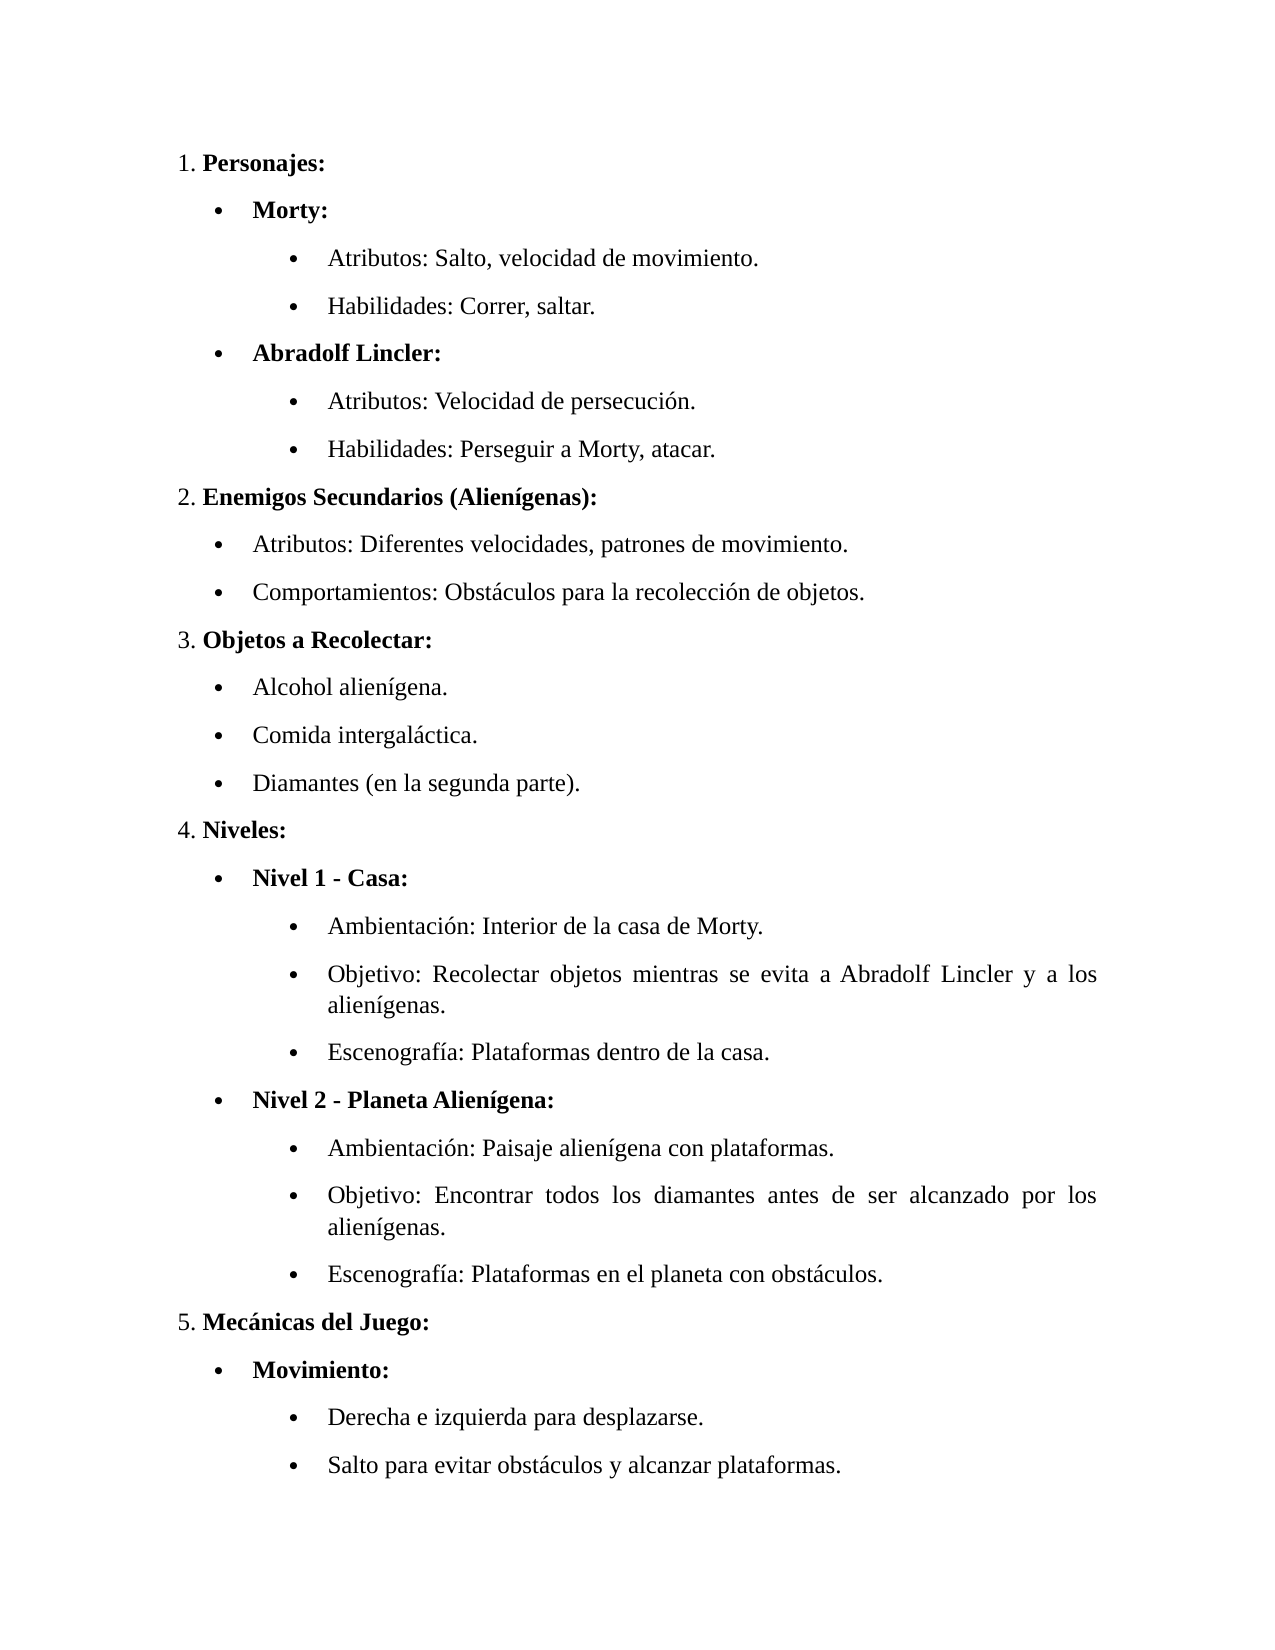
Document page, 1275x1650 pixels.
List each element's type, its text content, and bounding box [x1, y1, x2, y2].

text 5. Mecánicas del Juego: [177, 1307, 1098, 1336]
text 4. Niveles: [177, 816, 1098, 844]
list Atributos: Salto, velocidad de movimiento. [290, 243, 1098, 272]
list Morty: [215, 195, 1098, 224]
list Objetivo: Encontrar todos los diamantes antes de ser alcanzado por los alienígenas. [290, 1181, 1098, 1240]
list Escenografía: Plataformas en el planeta con obstáculos. [290, 1259, 1098, 1288]
list Derecha e izquierda para desplazarse. [290, 1402, 1098, 1431]
list Atributos: Diferentes velocidades, patrones de movimiento. [215, 529, 1098, 558]
list Nivel 2 - Planeta Alienígena: [215, 1085, 1098, 1114]
list Movimiento: [215, 1355, 1098, 1383]
text 1. Personajes: [177, 148, 1098, 176]
list Ambientación: Paisaje alienígena con plataformas. [290, 1133, 1098, 1162]
list Alcohol alienígena. [215, 672, 1098, 701]
list Habilidades: Perseguir a Morty, atacar. [290, 434, 1098, 463]
list Escenografía: Plataformas dentro de la casa. [290, 1037, 1098, 1066]
list Abradolf Lincler: [215, 338, 1098, 367]
text 3. Objetos a Recolectar: [177, 625, 1098, 653]
list Comida intergaláctica. [215, 720, 1098, 749]
list Ambientación: Interior de la casa de Morty. [290, 911, 1098, 940]
list Objetivo: Recolectar objetos mientras se evita a Abradolf Lincler y a los alienígenas. [290, 959, 1098, 1018]
text 2. Enemigos Secundarios (Alienígenas): [177, 482, 1098, 510]
list Nivel 1 - Casa: [215, 863, 1098, 892]
list Comportamientos: Obstáculos para la recolección de objetos. [215, 577, 1098, 606]
list Habilidades: Correr, saltar. [290, 291, 1098, 319]
list Atributos: Velocidad de persecución. [290, 386, 1098, 415]
list Salto para evitar obstáculos y alcanzar plataformas. [290, 1450, 1098, 1479]
list Diamantes (en la segunda parte). [215, 768, 1098, 797]
